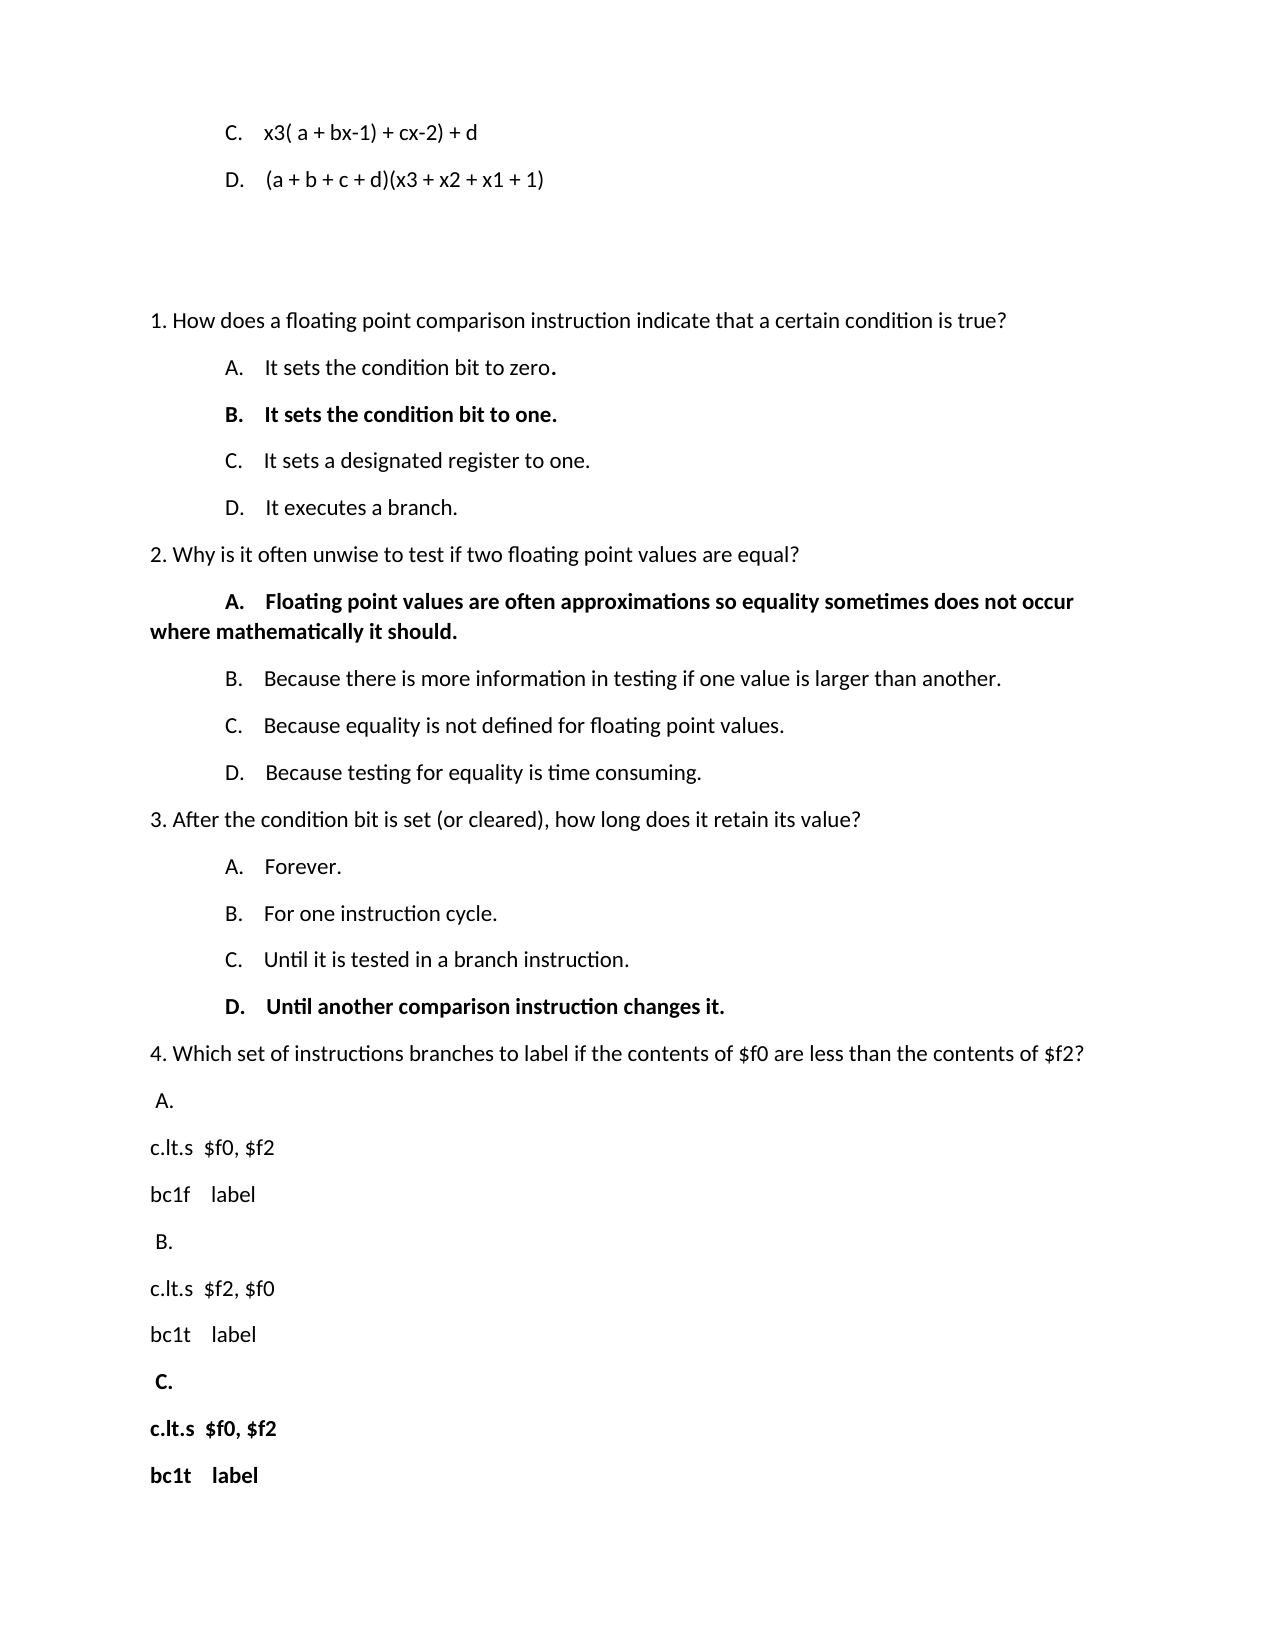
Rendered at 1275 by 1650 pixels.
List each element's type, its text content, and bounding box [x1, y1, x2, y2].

text D. Because testing for equality is time consuming. [150, 758, 1125, 786]
text 2. Why is it often unwise to test if two floating point values are equal? [150, 540, 1125, 568]
text C. [150, 1367, 1125, 1396]
text A. It sets the condition bit to zero. [150, 353, 1125, 381]
text bc1t label [150, 1321, 1125, 1349]
text 3. After the condition bit is set (or cleared), how long does it retain its value? [150, 805, 1125, 833]
text B. For one instruction cycle. [150, 899, 1125, 927]
text C. x3( a + bx-1) + cx-2) + d [150, 118, 1125, 147]
text D. (a + b + c + d)(x3 + x2 + x1 + 1) [150, 165, 1125, 193]
text bc1t label [150, 1461, 1125, 1489]
text 4. Which set of instructions branches to label if the contents of $f0 are less than the contents of $f2? [150, 1039, 1125, 1067]
text B. Because there is more information in testing if one value is larger than another. [150, 664, 1125, 692]
text D. It executes a branch. [150, 493, 1125, 522]
text c.lt.s $f2, $f0 [150, 1274, 1125, 1302]
text B. It sets the condition bit to one. [150, 400, 1125, 428]
text C. Because equality is not defined for floating point values. [150, 711, 1125, 739]
text B. [150, 1227, 1125, 1255]
text c.lt.s $f0, $f2 [150, 1414, 1125, 1442]
text bc1f label [150, 1180, 1125, 1208]
text C. It sets a designated register to one. [150, 447, 1125, 475]
text c.lt.s $f0, $f2 [150, 1133, 1125, 1161]
text A. Forever. [150, 852, 1125, 880]
text 1. How does a floating point comparison instruction indicate that a certain condition is true? [150, 306, 1125, 334]
text A. Floating point values are often approximations so equality sometimes does not occur where mathematically it should. [150, 587, 1125, 646]
text C. Until it is tested in a branch instruction. [150, 946, 1125, 974]
text A. [150, 1086, 1125, 1114]
text D. Until another comparison instruction changes it. [150, 992, 1125, 1021]
